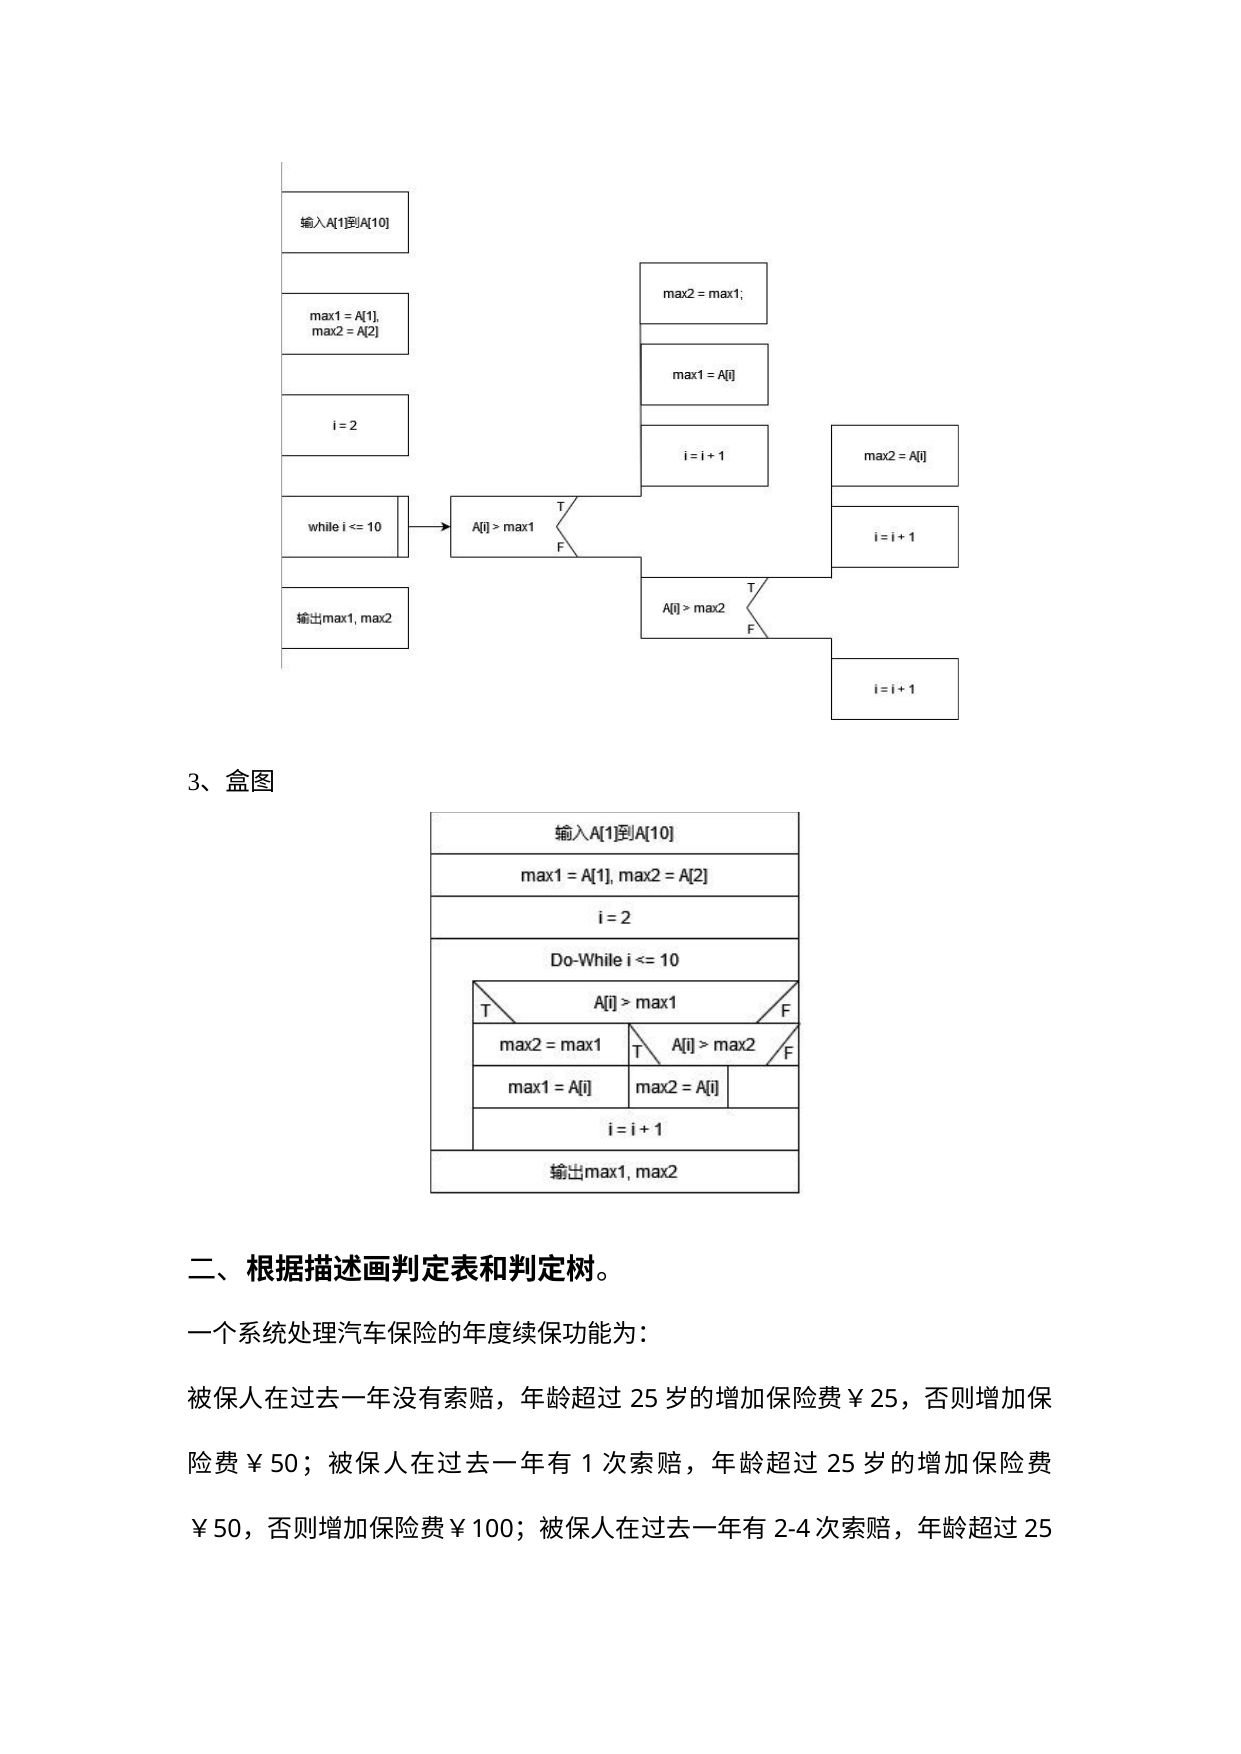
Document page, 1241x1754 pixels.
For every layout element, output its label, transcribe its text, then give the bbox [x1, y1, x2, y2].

picture [430, 812, 810, 1195]
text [187, 1364, 1053, 1559]
text 二、根据描述画判定表和判定树。 [187, 1234, 1053, 1299]
list 盒图 [187, 747, 1053, 812]
text 一个系统处理汽车保险的年度续保功能为： [187, 1299, 1053, 1364]
picture [281, 162, 959, 722]
